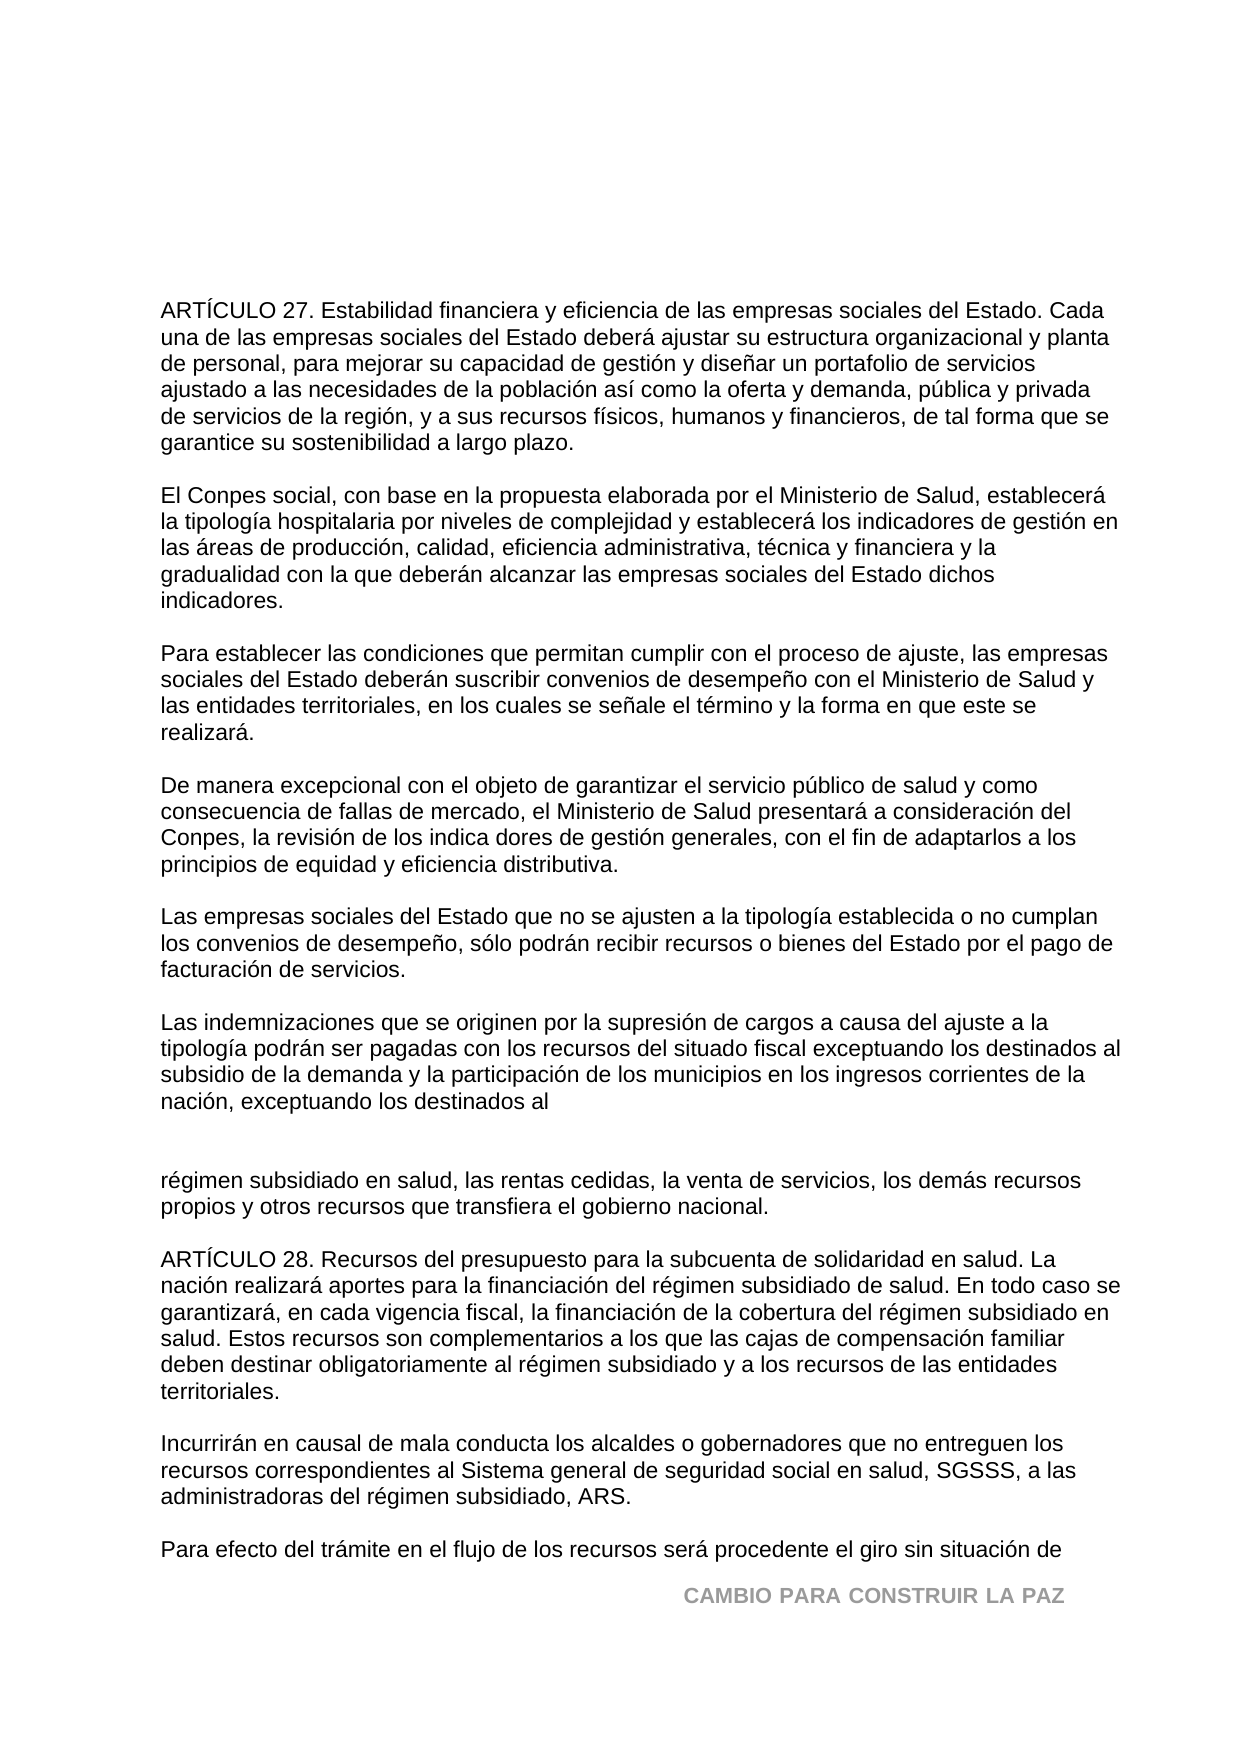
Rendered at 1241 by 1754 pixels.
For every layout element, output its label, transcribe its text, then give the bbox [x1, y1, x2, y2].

text De manera excepcional con el objeto de garantizar el servicio público de salud y como consecuencia de fallas de mercado, el Ministerio de Salud presentará a consideración del Conpes, la revisión de los indica dores de gestión generales, con el fin de adaptarlos a los principios de equidad y eficiencia distributiva. [160, 772, 1121, 877]
text régimen subsidiado en salud, las rentas cedidas, la venta de servicios, los demás recursos propios y otros recursos que transfiera el gobierno nacional. [160, 1167, 1121, 1219]
text El Conpes social, con base en la propuesta elaborada por el Ministerio de Salud, establecerá la tipología hospitalaria por niveles de complejidad y establecerá los indicadores de gestión en las áreas de producción, calidad, eficiencia administrativa, técnica y financiera y la gradualidad con la que deberán alcanzar las empresas sociales del Estado dichos indicadores. [160, 482, 1121, 613]
text ARTÍCULO 28. Recursos del presupuesto para la subcuenta de solidaridad en salud. La nación realizará aportes para la financiación del régimen subsidiado de salud. En todo caso se garantizará, en cada vigencia fiscal, la financiación de la cobertura del régimen subsidiado en salud. Estos recursos son complementarios a los que las cajas de compensación familiar deben destinar obligatoriamente al régimen subsidiado y a los recursos de las entidades territoriales. [160, 1246, 1121, 1404]
text Las indemnizaciones que se originen por la supresión de cargos a causa del ajuste a la tipología podrán ser pagadas con los recursos del situado fiscal exceptuando los destinados al subsidio de la demanda y la participación de los municipios en los ingresos corrientes de la nación, exceptuando los destinados al [160, 1009, 1121, 1114]
text Las empresas sociales del Estado que no se ajusten a la tipología establecida o no cumplan los convenios de desempeño, sólo podrán recibir recursos o bienes del Estado por el pago de facturación de servicios. [160, 903, 1121, 982]
text Incurrirán en causal de mala conducta los alcaldes o gobernadores que no entreguen los recursos correspondientes al Sistema general de seguridad social en salud, SGSSS, a las administradoras del régimen subsidiado, ARS. [160, 1430, 1121, 1509]
text Para establecer las condiciones que permitan cumplir con el proceso de ajuste, las empresas sociales del Estado deberán suscribir convenios de desempeño con el Ministerio de Salud y las entidades territoriales, en los cuales se señale el término y la forma en que este se realizará. [160, 640, 1121, 745]
text ARTÍCULO 27. Estabilidad financiera y eficiencia de las empresas sociales del Estado. Cada una de las empresas sociales del Estado deberá ajustar su estructura organizacional y planta de personal, para mejorar su capacidad de gestión y diseñar un portafolio de servicios ajustado a las necesidades de la población así como la oferta y demanda, pública y privada de servicios de la región, y a sus recursos físicos, humanos y financieros, de tal forma que se garantice su sostenibilidad a largo plazo. [160, 297, 1121, 455]
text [160, 1536, 1121, 1562]
